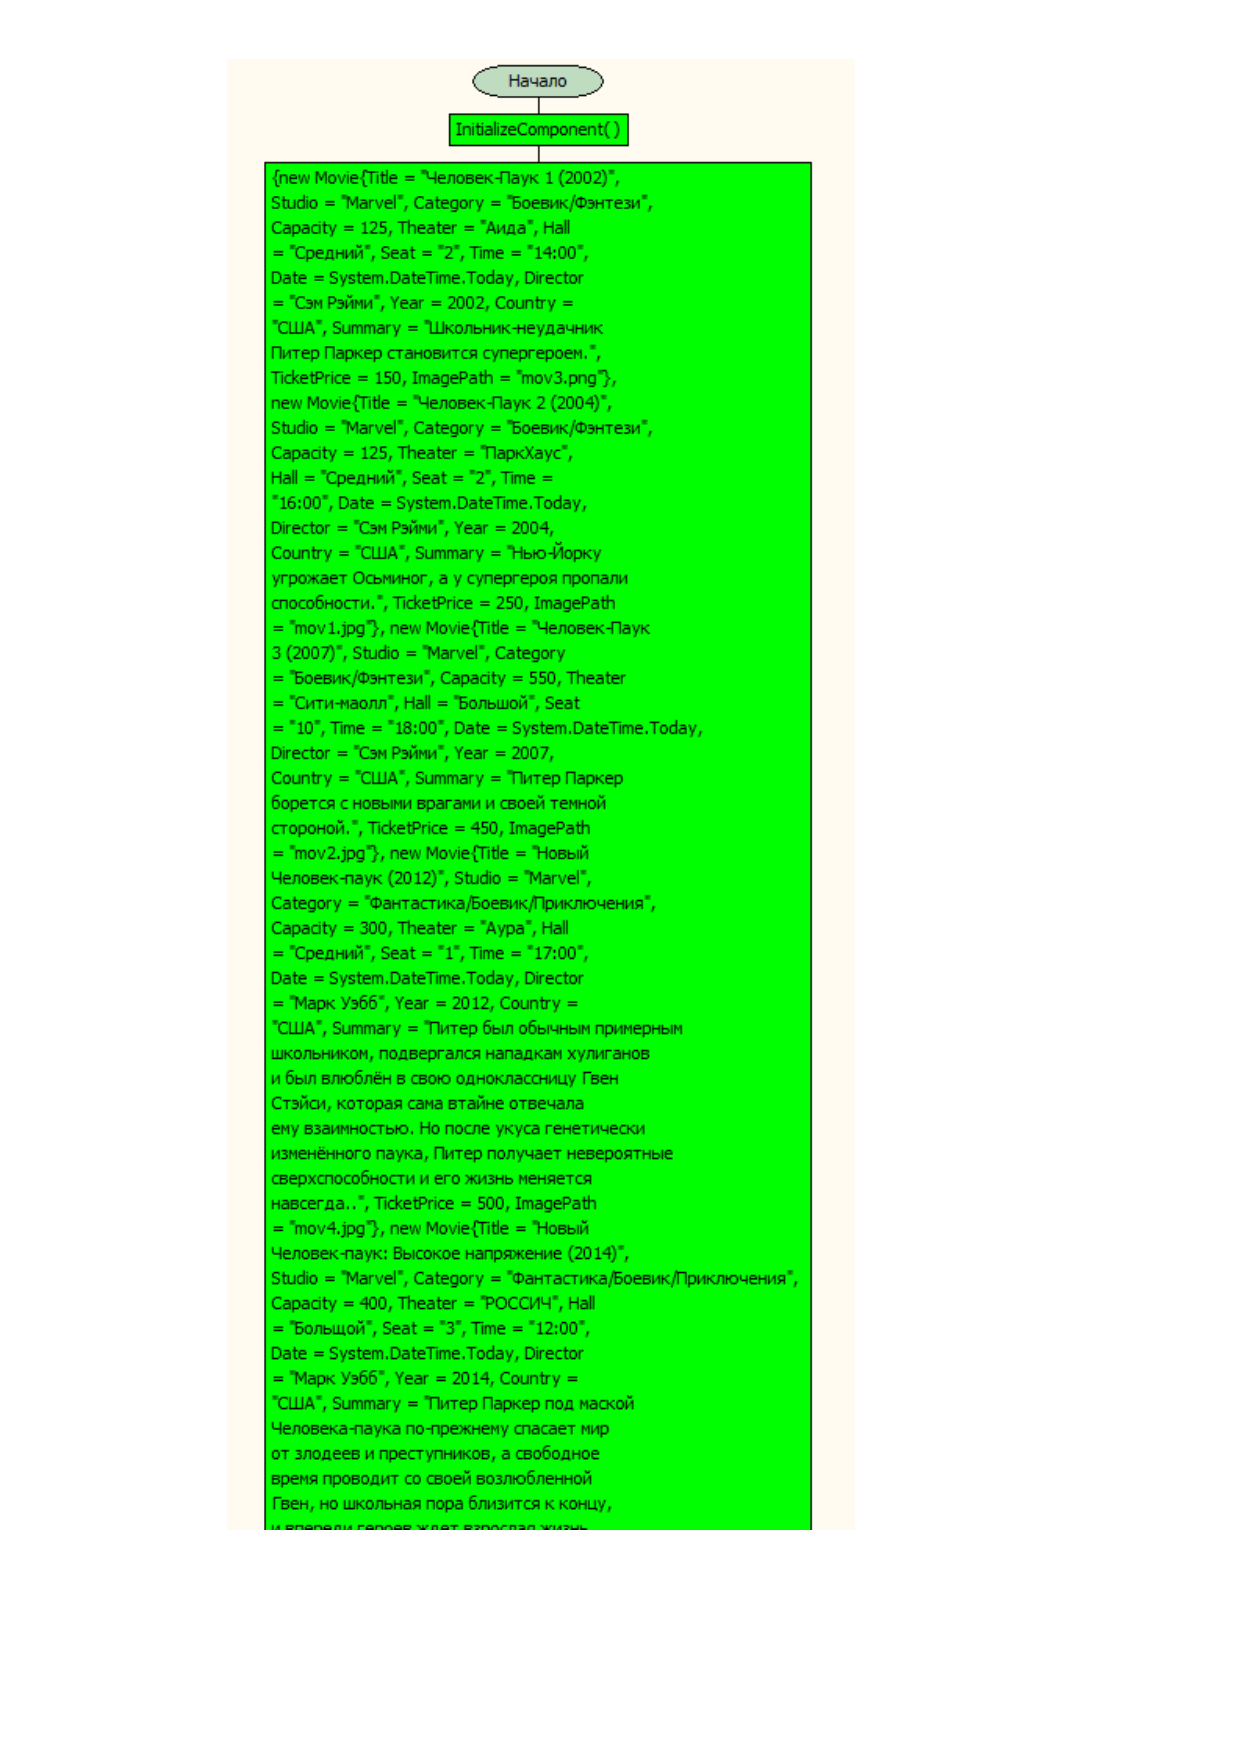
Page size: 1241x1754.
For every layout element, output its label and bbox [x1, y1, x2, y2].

picture [227, 59, 856, 1530]
